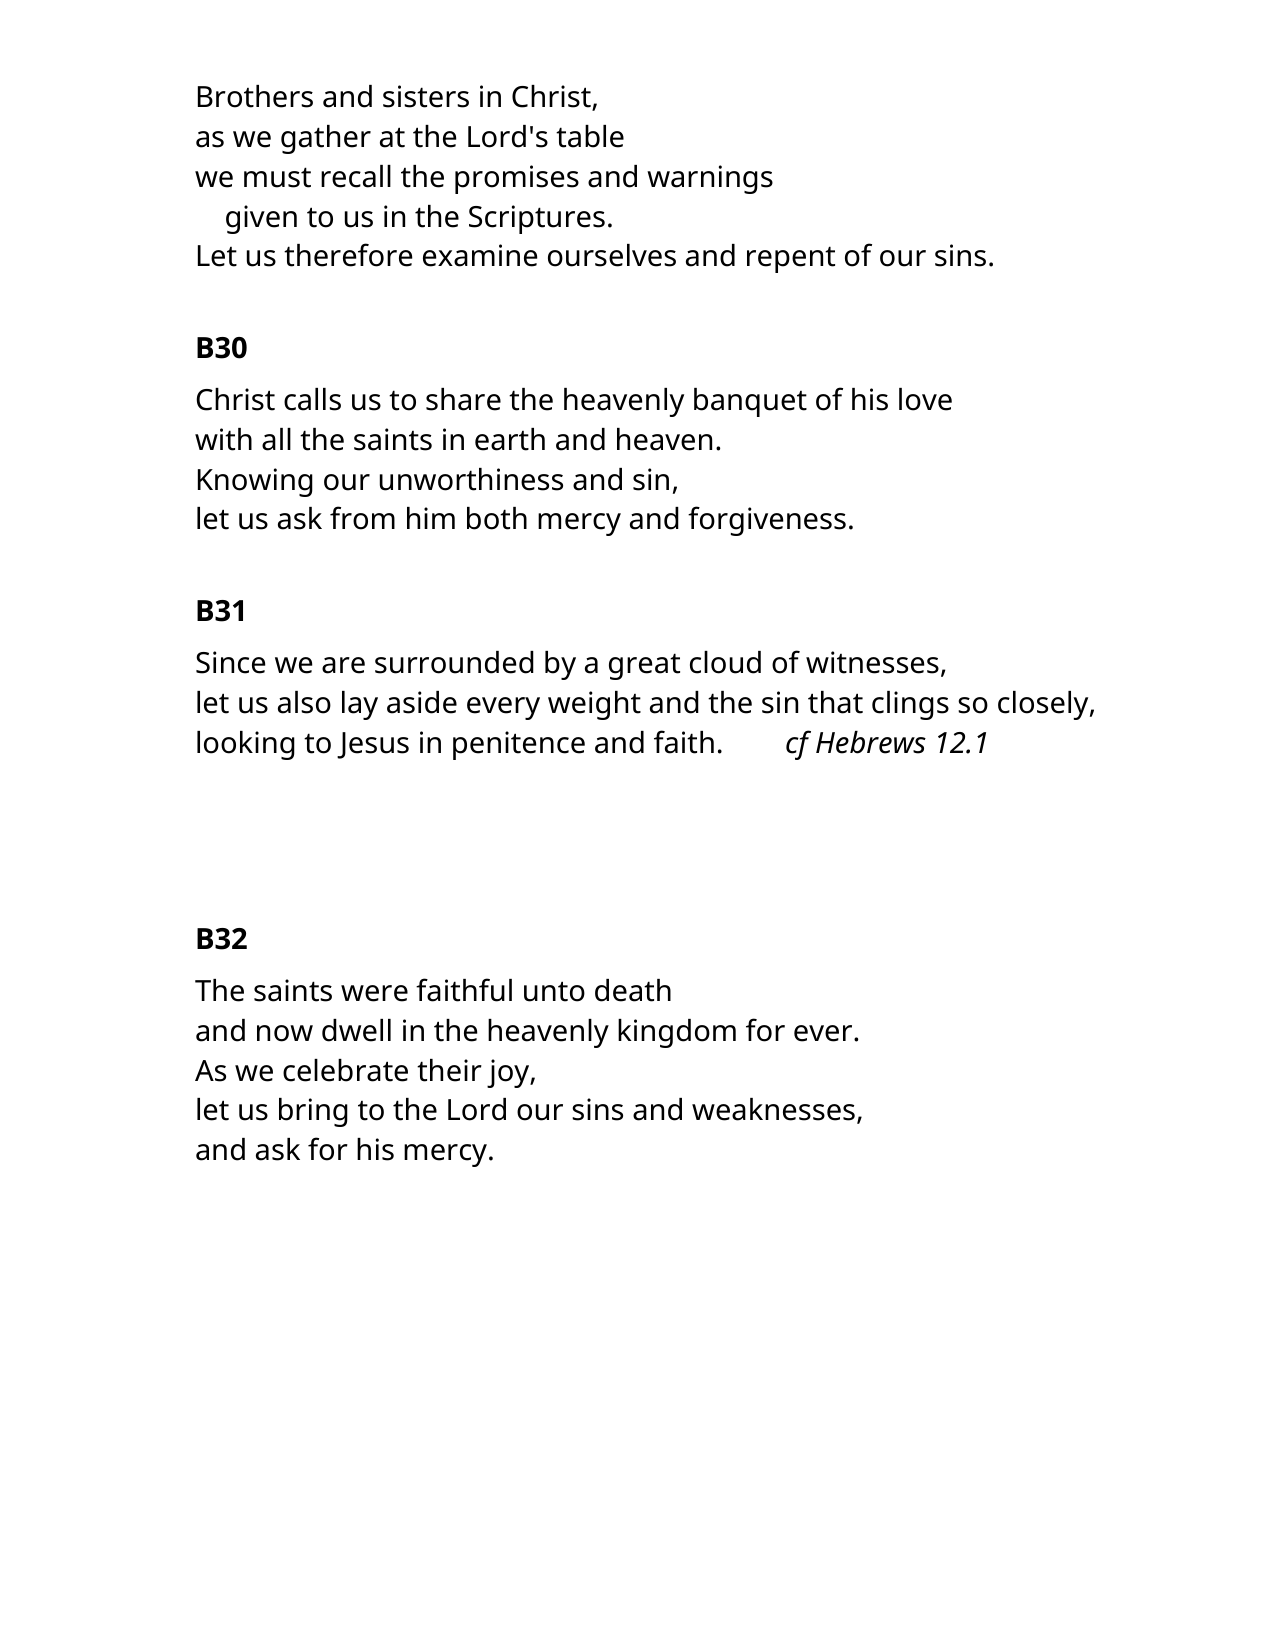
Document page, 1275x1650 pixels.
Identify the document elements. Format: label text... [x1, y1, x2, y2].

text Christ calls us to share the heavenly banquet of his love with all the saints in earth and heaven. Knowing our unworthiness and sin, let us ask from him both mercy and forgiveness. [195, 379, 1198, 538]
text The saints were faithful unto death and now dwell in the heavenly kingdom for ever. As we celebrate their joy, let us bring to the Lord our sins and weaknesses, and ask for his mercy. [195, 971, 1198, 1169]
text Brothers and sisters in Christ, as we gather at the Lord's table we must recall the promises and warnings given to us in the Scriptures. Let us therefore examine ourselves and repent of our sins. [195, 77, 1198, 275]
subtitle B30 [195, 327, 1198, 367]
subtitle B31 [195, 591, 1198, 630]
text Since we are surrounded by a great cloud of witnesses, let us also lay aside every weight and the sin that clings so closely, looking to Jesus in penitence and faith. cf Hebrews 12.1 [195, 643, 1198, 762]
subtitle B32 [195, 918, 1198, 958]
